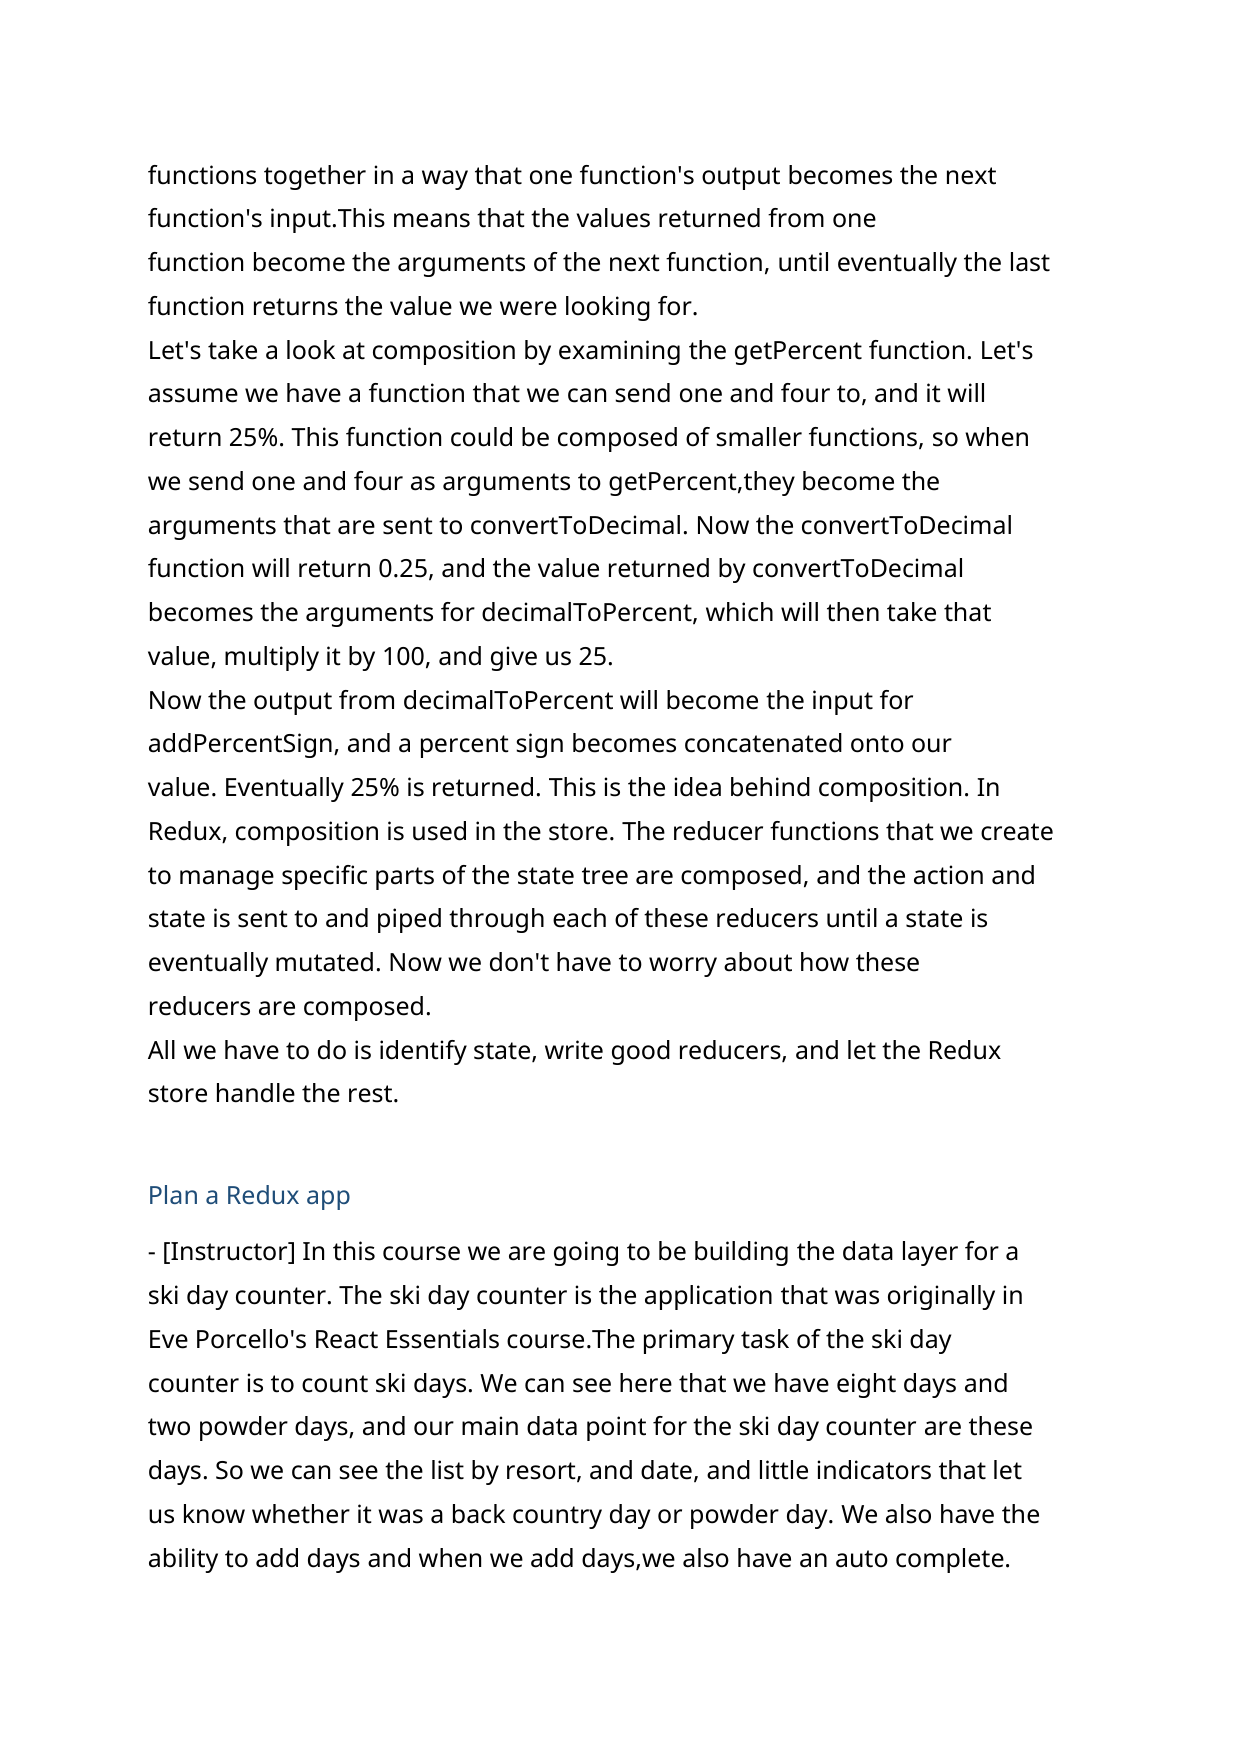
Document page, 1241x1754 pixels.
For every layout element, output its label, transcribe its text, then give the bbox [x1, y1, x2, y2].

text Now the output from decimalToPercent will become the input for addPercentSign, and a percent sign becomes concatenated onto our value. Eventually 25% is returned. This is the idea behind composition. In Redux, composition is used in the store. The reducer functions that we create to manage specific parts of the state tree are composed, and the action and state is sent to and piped through each of these reducers until a state is eventually mutated. Now we don't have to worry about how these reducers are composed. [148, 673, 1055, 1023]
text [148, 148, 1055, 323]
subtitle Plan a Redux app [148, 1178, 1093, 1212]
text - [Instructor] In this course we are going to be building the data layer for a ski day counter. The ski day counter is the application that was originally in Eve Porcello's React Essentials course.The primary task of the ski day counter is to count ski days. We can see here that we have eight days and two powder days, and our main data point for the ski day counter are these days. So we can see the list by resort, and date, and little indicators that let us know whether it was a back country day or powder day. We also have the ability to add days and when we add days,we also have an auto complete. [148, 1224, 1055, 1574]
text All we have to do is identify state, write good reducers, and let the Redux store handle the rest. [148, 1023, 1055, 1110]
text Let's take a look at composition by examining the getPercent function. Let's assume we have a function that we can send one and four to, and it will return 25%. This function could be composed of smaller functions, so when we send one and four as arguments to getPercent,they become the arguments that are sent to convertToDecimal. Now the convertToDecimal function will return 0.25, and the value returned by convertToDecimal becomes the arguments for decimalToPercent, which will then take that value, multiply it by 100, and give us 25. [148, 323, 1055, 673]
